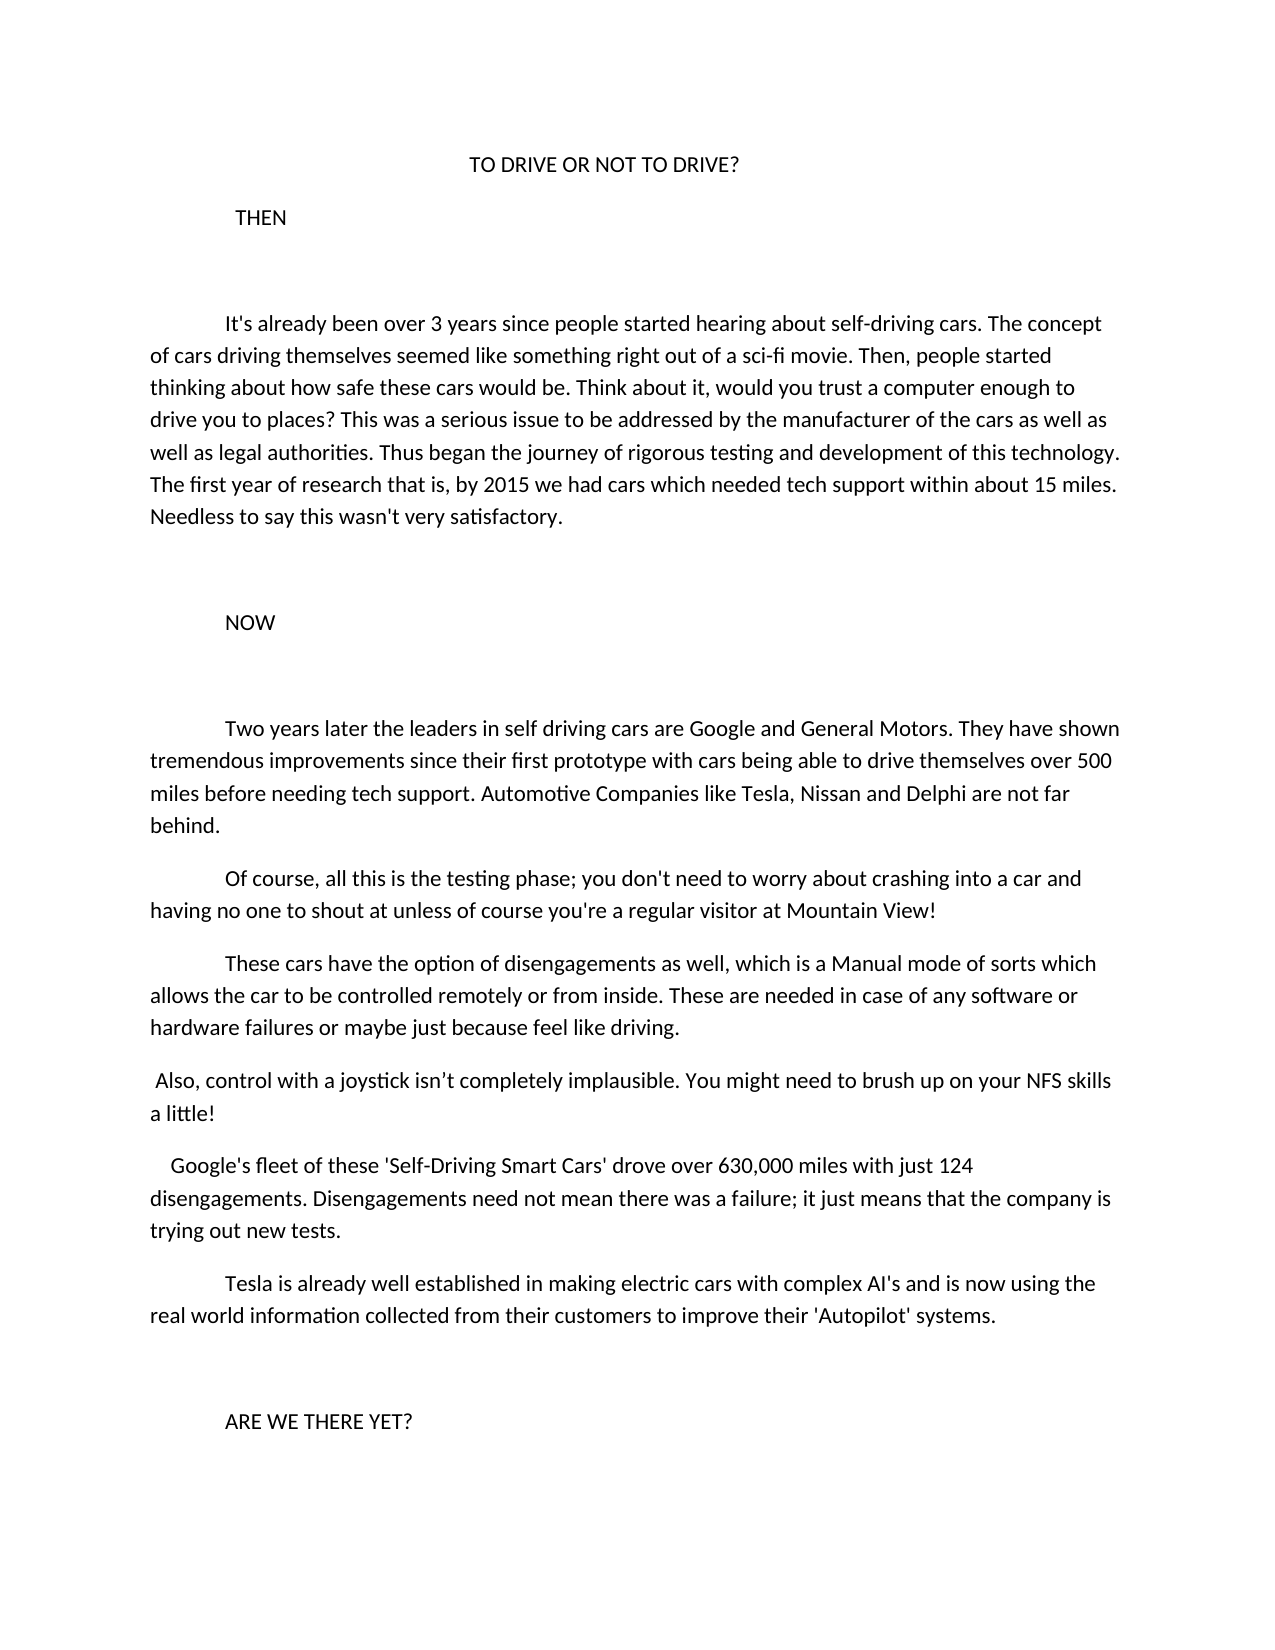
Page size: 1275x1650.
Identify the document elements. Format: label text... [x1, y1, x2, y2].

text Of course, all this is the testing phase; you don't need to worry about crashing into a car and having no one to shout at unless of course you're a regular visitor at Mountain View! [150, 864, 1125, 924]
text TO DRIVE OR NOT TO DRIVE? [150, 150, 1125, 178]
text Two years later the leaders in self driving cars are Google and General Motors. They have shown tremendous improvements since their first prototype with cars being able to drive themselves over 500 miles before needing tech support. Automotive Companies like Tesla, Nissan and Delphi are not far behind. [150, 714, 1125, 839]
text Tesla is already well established in making electric cars with complex AI's and is now using the real world information collected from their customers to improve their 'Autopilot' systems. [150, 1269, 1125, 1329]
text NOW [150, 608, 1125, 636]
text Google's fleet of these 'Self-Driving Smart Cars' drove over 630,000 miles with just 124 disengagements. Disengagements need not mean there was a failure; it just means that the company is trying out new tests. [150, 1152, 1125, 1244]
text Also, control with a joystick isn’t completely implausible. You might need to brush up on your NFS skills a little! [150, 1066, 1125, 1127]
text It's already been over 3 years since people started hearing about self-driving cars. The concept of cars driving themselves seemed like something right out of a sci-fi movie. Then, people started thinking about how safe these cars would be. Think about it, would you trust a computer enough to drive you to places? This was a serious issue to be addressed by the manufacturer of the cars as well as well as legal authorities. Thus began the journey of rigorous testing and development of this technology. The first year of research that is, by 2015 we had cars which needed tech support within about 15 miles. Needless to say this wasn't very satisfactory. [150, 309, 1125, 530]
text These cars have the option of disengagements as well, which is a Manual mode of sorts which allows the car to be controlled remotely or from inside. These are needed in case of any software or hardware failures or maybe just because feel like driving. [150, 949, 1125, 1041]
text ARE WE THERE YET? [150, 1407, 1125, 1435]
text THEN [150, 203, 1125, 231]
